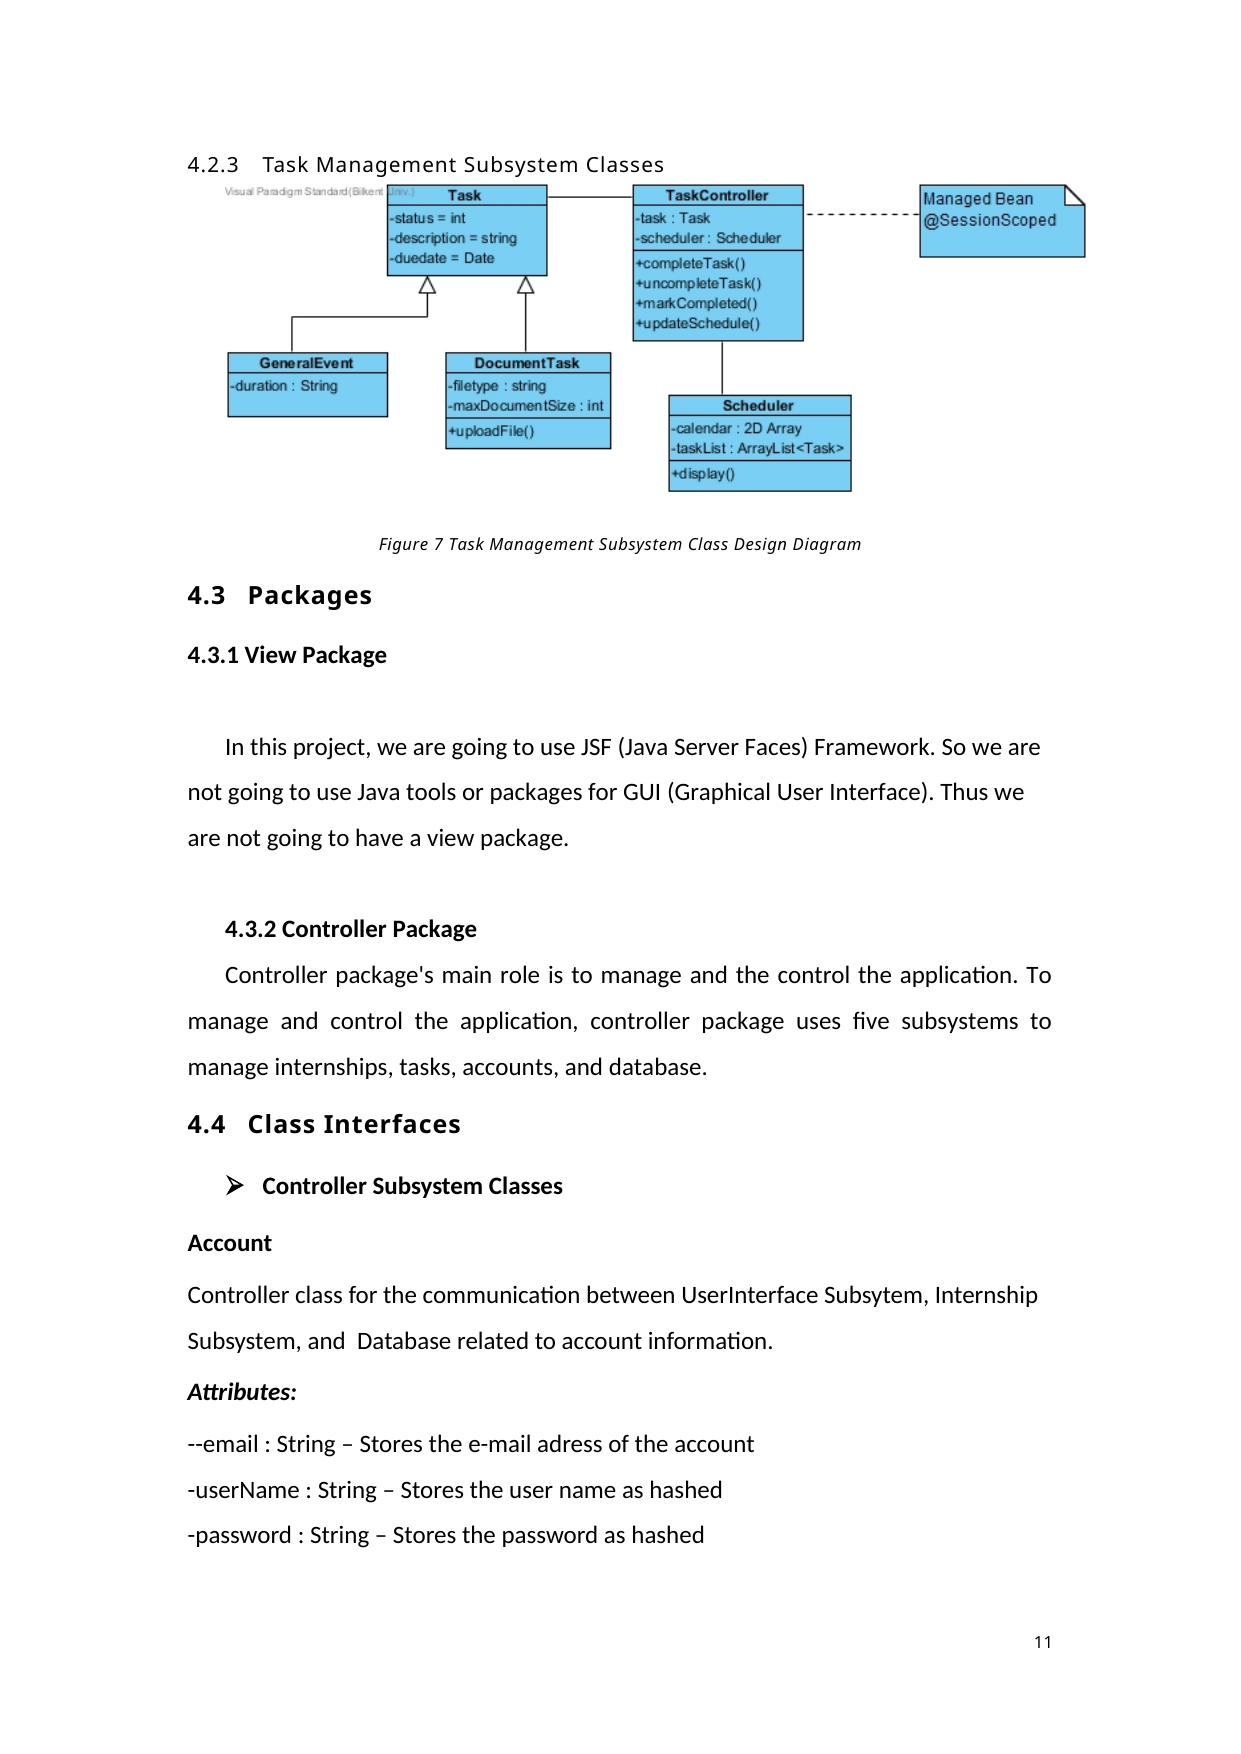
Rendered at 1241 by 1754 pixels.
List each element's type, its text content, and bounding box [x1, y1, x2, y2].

text 4.3.1 View Package [187, 639, 1053, 670]
subtitle Class Interfaces [187, 1107, 1053, 1141]
text Attributes: [187, 1377, 1053, 1407]
text In this project, we are going to use JSF (Java Server Faces) Framework. So we are not going to use Java tools or packages for GUI (Graphical User Interface). Thus we are not going to have a view package. [187, 731, 1053, 853]
picture [225, 182, 1091, 496]
subtitle Packages [187, 578, 1053, 612]
text Account [187, 1227, 1053, 1258]
text Controller class for the communication between UserInterface Subsytem, Internship Subsystem, and Database related to account information. [187, 1279, 1053, 1355]
text --email : String – Stores the e-mail adress of the account [187, 1428, 1053, 1459]
text -password : String – Stores the password as hashed [187, 1520, 1053, 1550]
list Controller Subsystem Classes [225, 1170, 1053, 1200]
text Controller package's main role is to manage and the control the application. To manage and control the application, controller package uses five subsystems to manage internships, tasks, accounts, and database. [187, 959, 1053, 1081]
subtitle Task Management Subsystem Classes [187, 150, 1053, 178]
text 4.3.2 Controller Package [187, 914, 1053, 944]
text -userName : String – Stores the user name as hashed [187, 1474, 1053, 1504]
